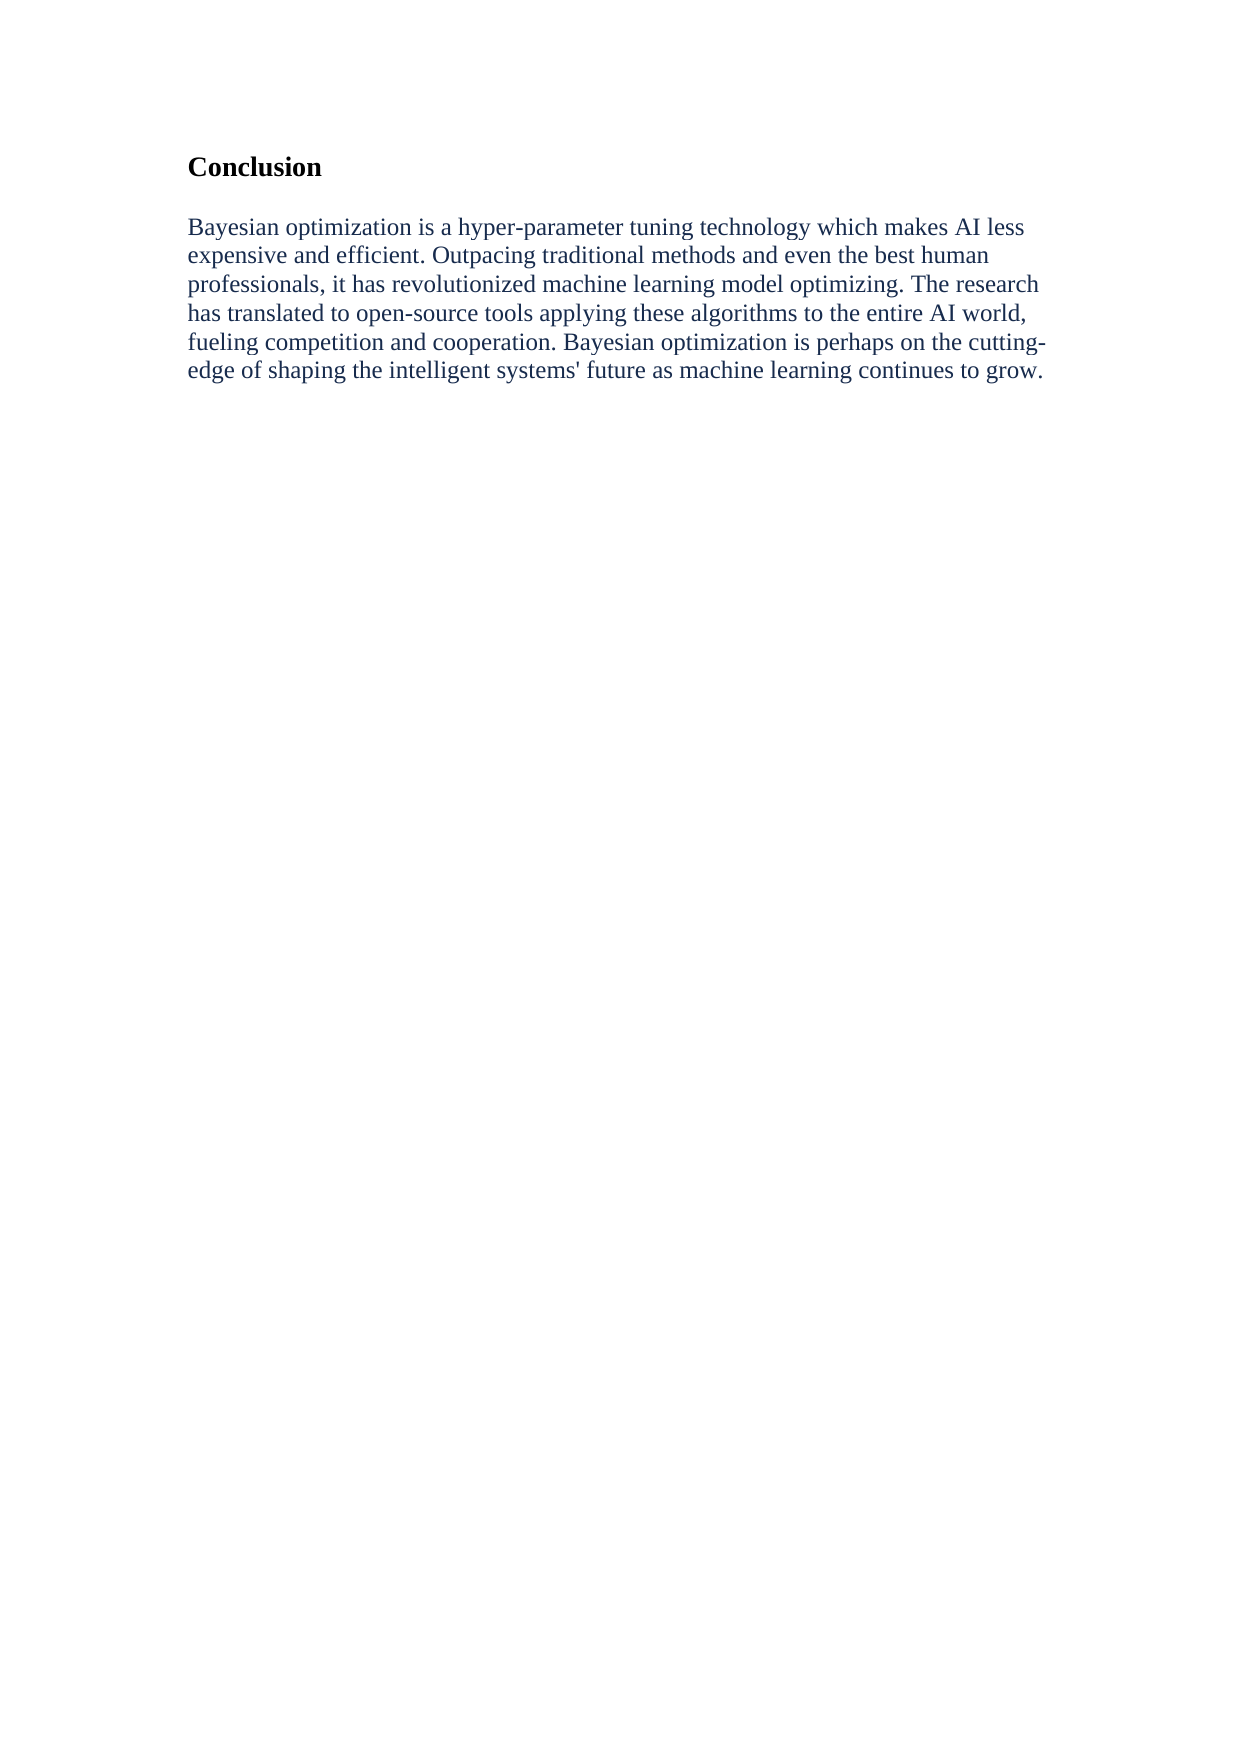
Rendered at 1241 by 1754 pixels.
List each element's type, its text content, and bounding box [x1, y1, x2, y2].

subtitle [187, 150, 1053, 207]
subtitle Conclusion [187, 237, 1053, 269]
text Bayesian optimization is a hyper-parameter tuning technology which makes AI less expensive and efficient. Outpacing traditional methods and even the best human professionals, it has revolutionized machine learning model optimizing. The research has translated to open-source tools applying these algorithms to the entire AI world, fueling competition and cooperation. Bayesian optimization is perhaps on the cutting-edge of shaping the intelligent systems' future as machine learning continues to grow. [187, 298, 1053, 471]
